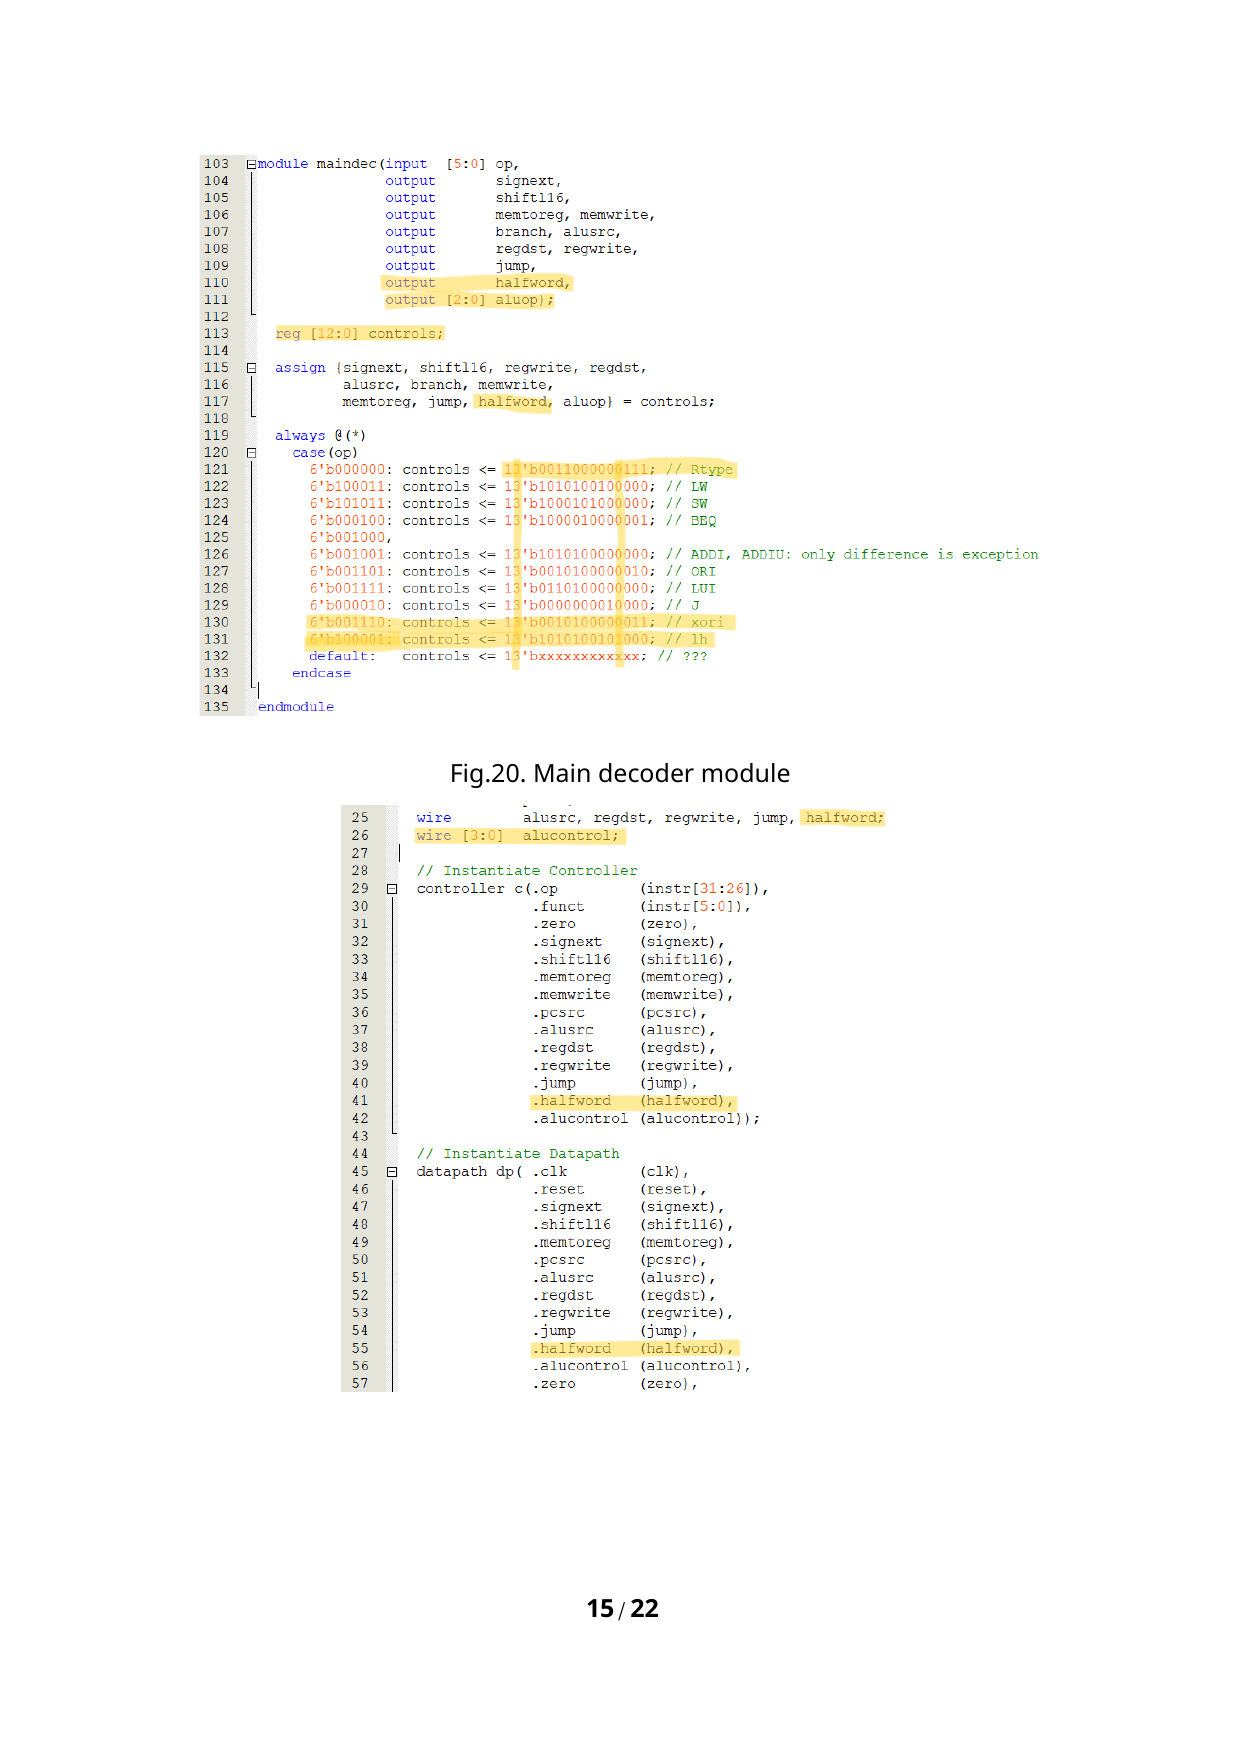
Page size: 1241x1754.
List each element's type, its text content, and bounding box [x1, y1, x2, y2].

picture [199, 155, 1041, 716]
text Fig.20. Main decoder module [112, 741, 1128, 806]
picture [341, 805, 900, 1392]
